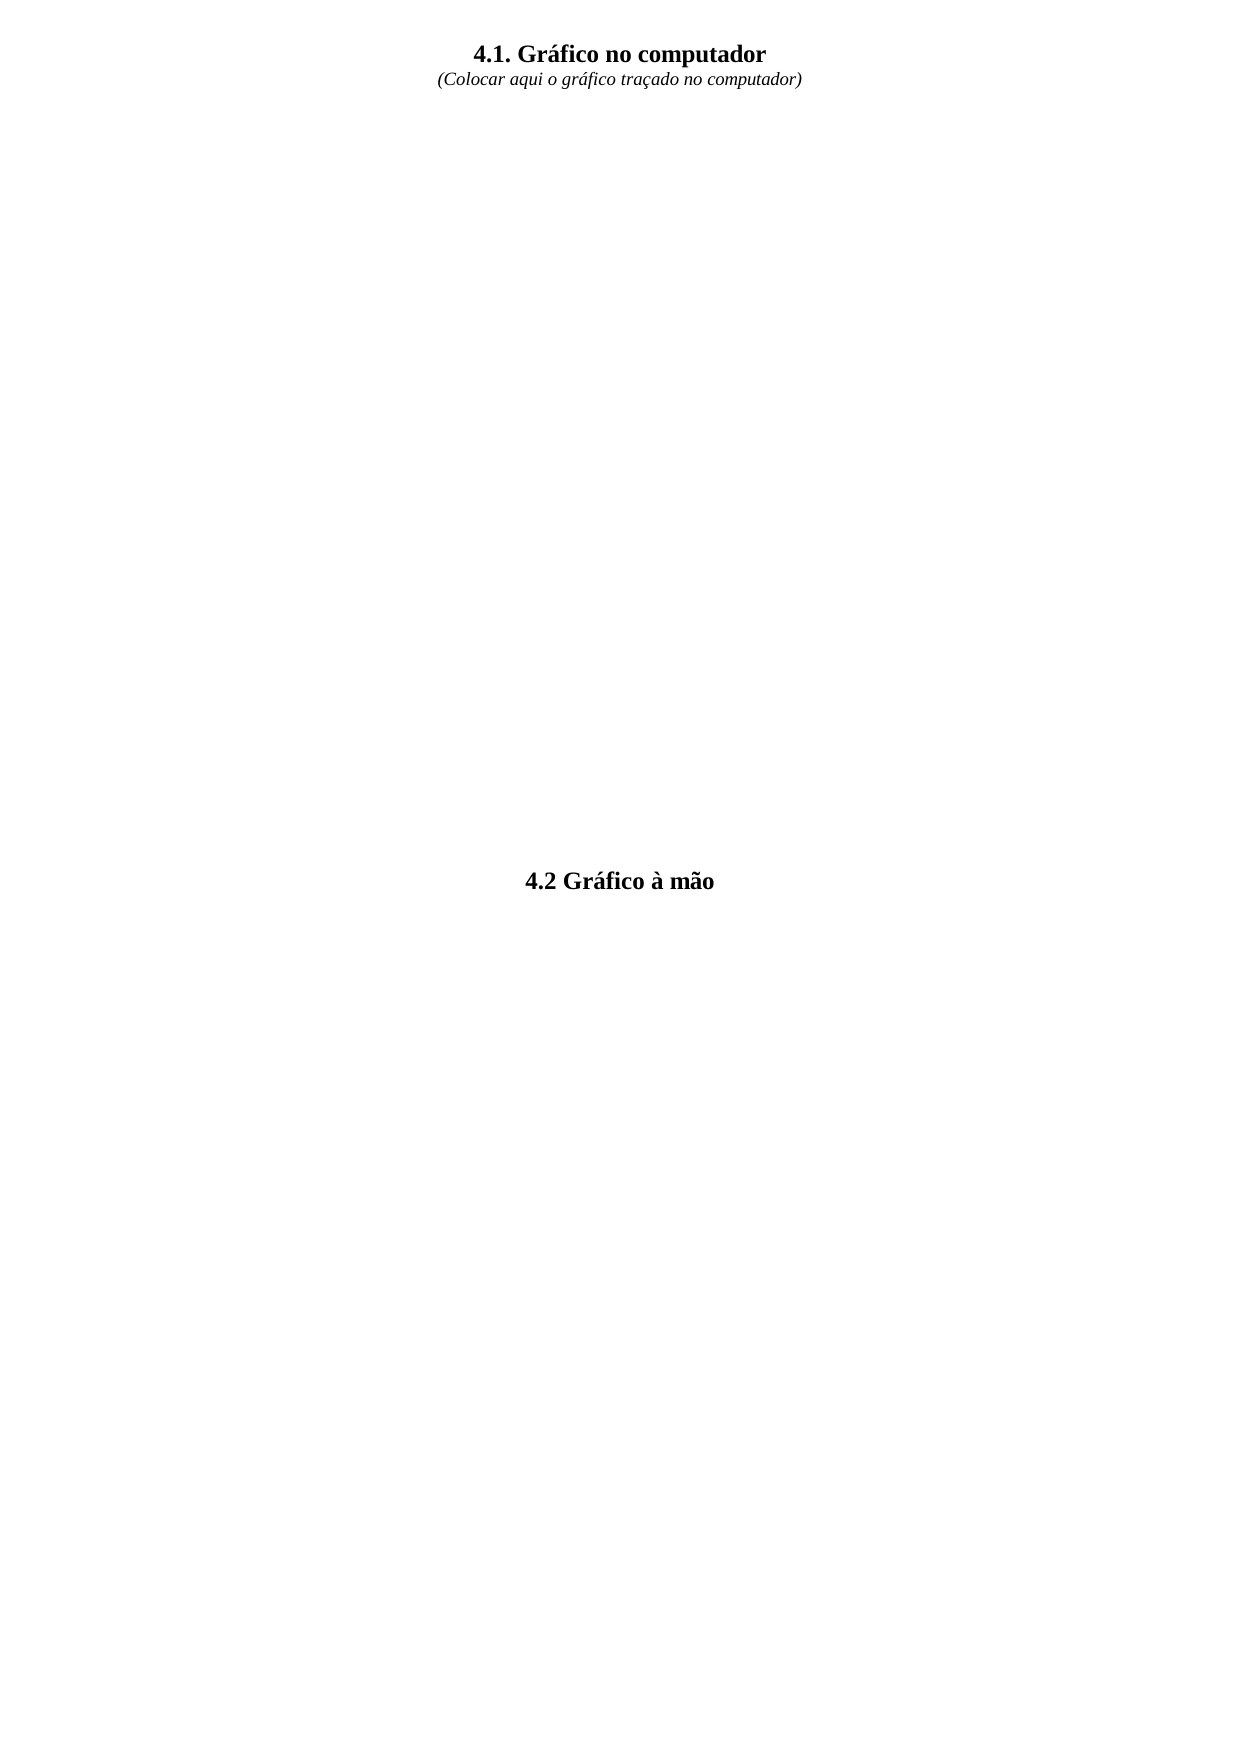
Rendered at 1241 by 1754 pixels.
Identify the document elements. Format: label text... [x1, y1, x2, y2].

text (Colocar aqui o gráfico traçado no computador) [29, 68, 1210, 90]
text 4.1. Gráfico no computador [473, 39, 1211, 68]
text 4.2 Gráfico à mão [525, 866, 1211, 895]
